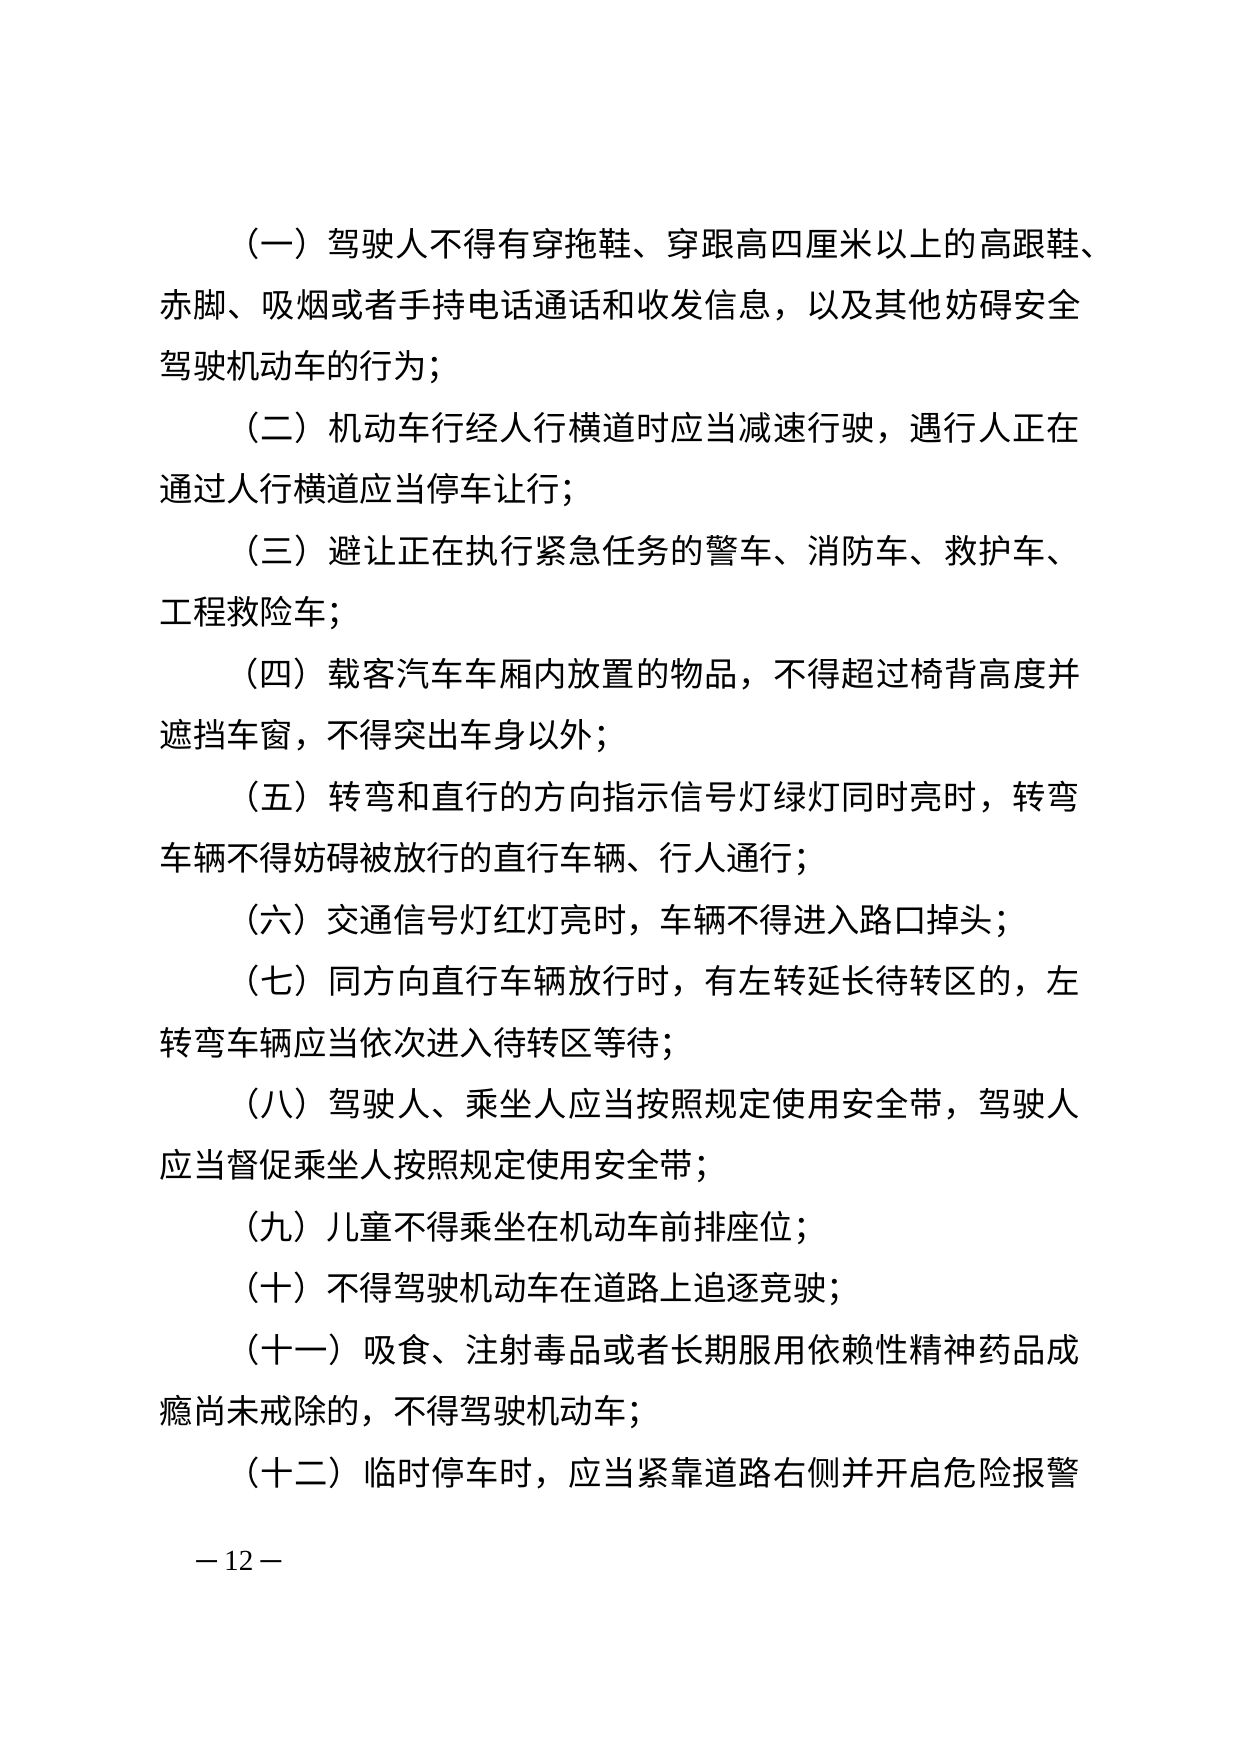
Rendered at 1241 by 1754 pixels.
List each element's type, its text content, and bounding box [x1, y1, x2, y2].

text （十）不得驾驶机动车在道路上追逐竞驶； [159, 1252, 1081, 1313]
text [159, 1436, 1081, 1497]
text （九）儿童不得乘坐在机动车前排座位； [159, 1190, 1081, 1252]
text （五）转弯和直行的方向指示信号灯绿灯同时亮时，转弯车辆不得妨碍被放行的直行车辆、行人通行； [159, 760, 1081, 883]
text （四）载客汽车车厢内放置的物品，不得超过椅背高度并遮挡车窗，不得突出车身以外； [159, 637, 1081, 760]
text （三）避让正在执行紧急任务的警车、消防车、救护车、工程救险车； [159, 514, 1081, 637]
text （八）驾驶人、乘坐人应当按照规定使用安全带，驾驶人应当督促乘坐人按照规定使用安全带； [159, 1067, 1081, 1190]
text （一）驾驶人不得有穿拖鞋、穿跟高以上的高跟鞋、赤脚、吸烟或者手持电话通话和收发信息，以及其他妨碍安全驾驶机动车的行为； [159, 207, 1081, 391]
text （十一）吸食、注射毒品或者长期服用依赖性精神药品成瘾尚未戒除的，不得驾驶机动车； [159, 1313, 1081, 1436]
text （七）同方向直行车辆放行时，有左转延长待转区的，左转弯车辆应当依次进入待转区等待； [159, 944, 1081, 1067]
text （六）交通信号灯红灯亮时，车辆不得进入路口掉头； [159, 883, 1081, 944]
text （二）机动车行经人行横道时应当减速行驶，遇行人正在通过人行横道应当停车让行； [159, 391, 1081, 514]
